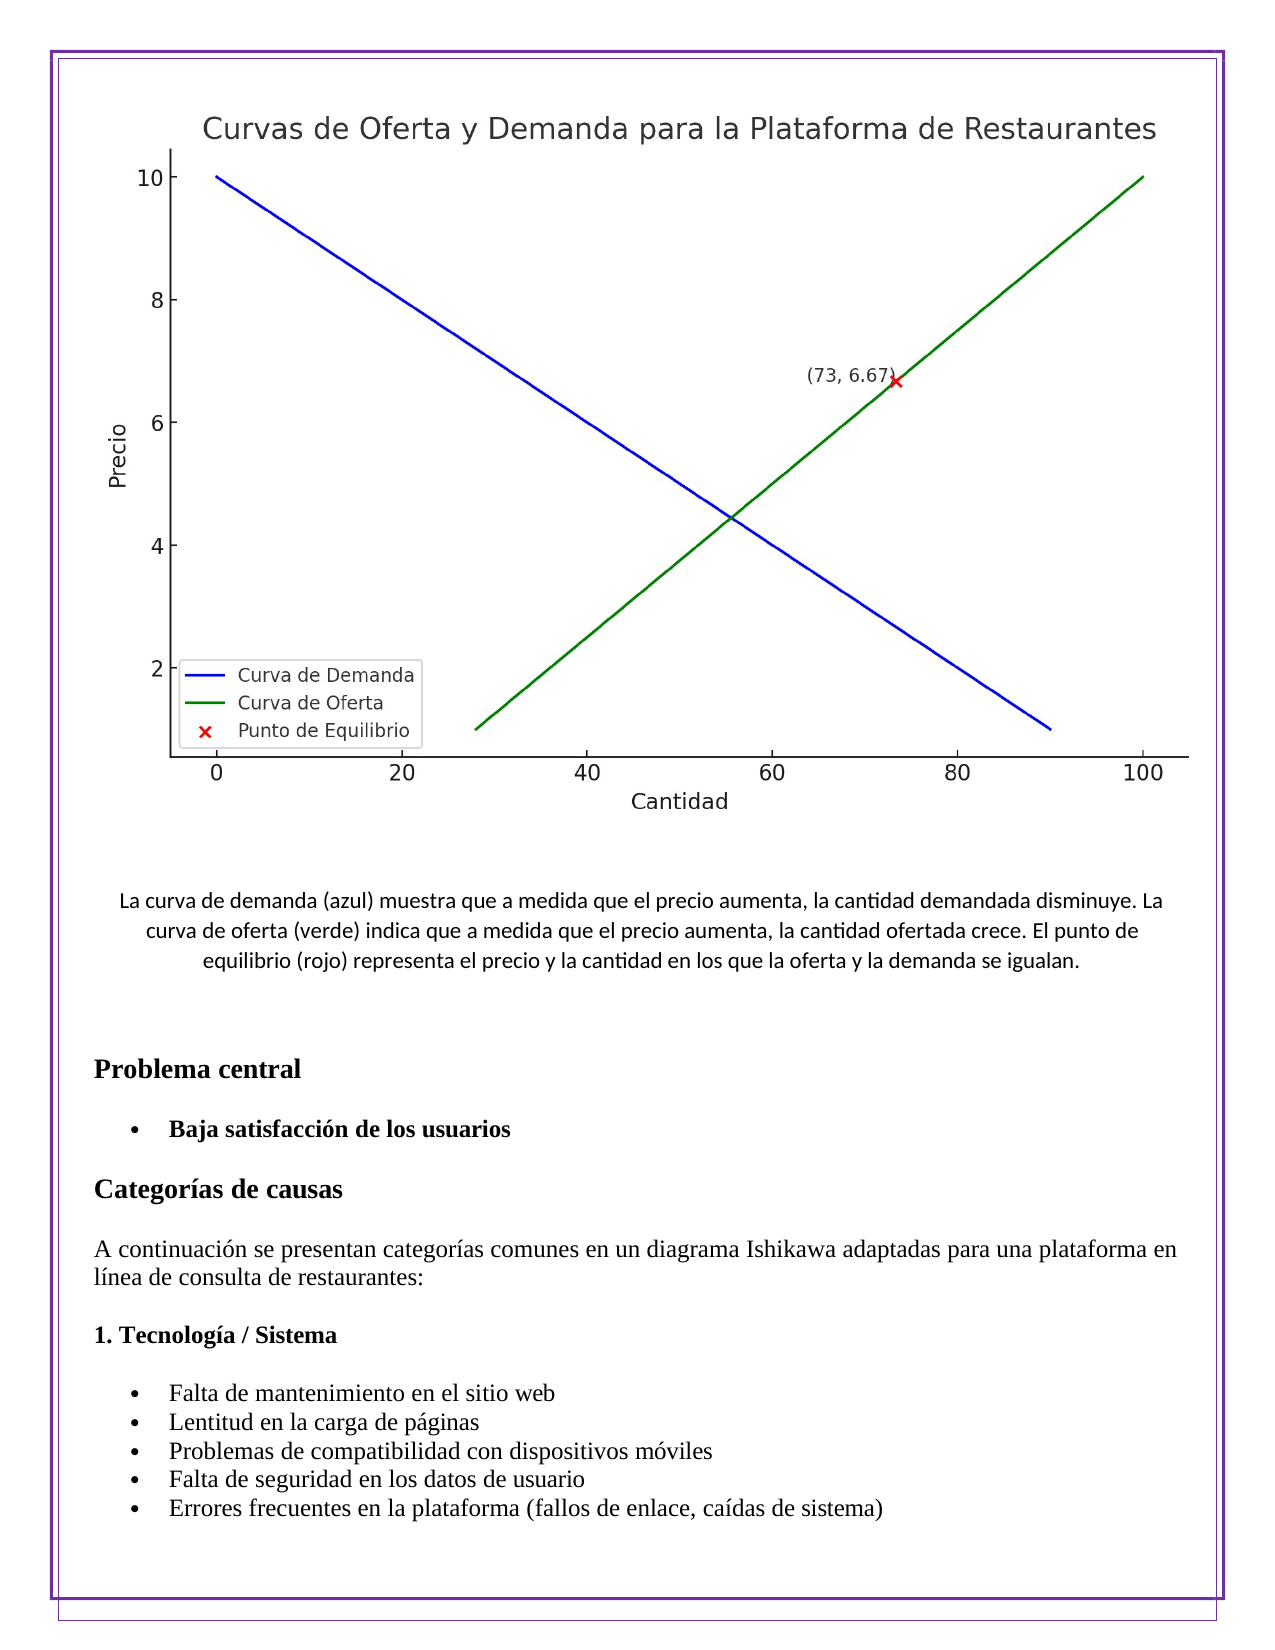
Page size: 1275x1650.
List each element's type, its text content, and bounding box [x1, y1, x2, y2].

list Tecnología / Sistema [94, 1320, 1202, 1349]
list Falta de mantenimiento en el sitio web [131, 1378, 1202, 1407]
subtitle Problema central [94, 1053, 1202, 1085]
list Errores frecuentes en la plataforma (fallos de enlace, caídas de sistema) [131, 1493, 1202, 1522]
subtitle Categorías de causas [94, 1172, 1202, 1204]
list Falta de seguridad en los datos de usuario [131, 1464, 1202, 1493]
text La curva de demanda (azul) muestra que a medida que el precio aumenta, la cantidad demandada disminuye. La curva de oferta (verde) indica que a medida que el precio aumenta, la cantidad ofertada crece. El punto de equilibrio (rojo) representa el precio y la cantidad en los que la oferta y la demanda se igualan. [99, 886, 1185, 974]
list Lentitud en la carga de páginas [131, 1407, 1202, 1436]
text A continuación se presentan categorías comunes en un diagrama Ishikawa adaptadas para una plataforma en línea de consulta de restaurantes: [94, 1234, 1202, 1291]
list Problemas de compatibilidad con dispositivos móviles [131, 1436, 1202, 1464]
list Baja satisfacción de los usuarios [131, 1114, 1202, 1143]
picture [108, 116, 1189, 809]
